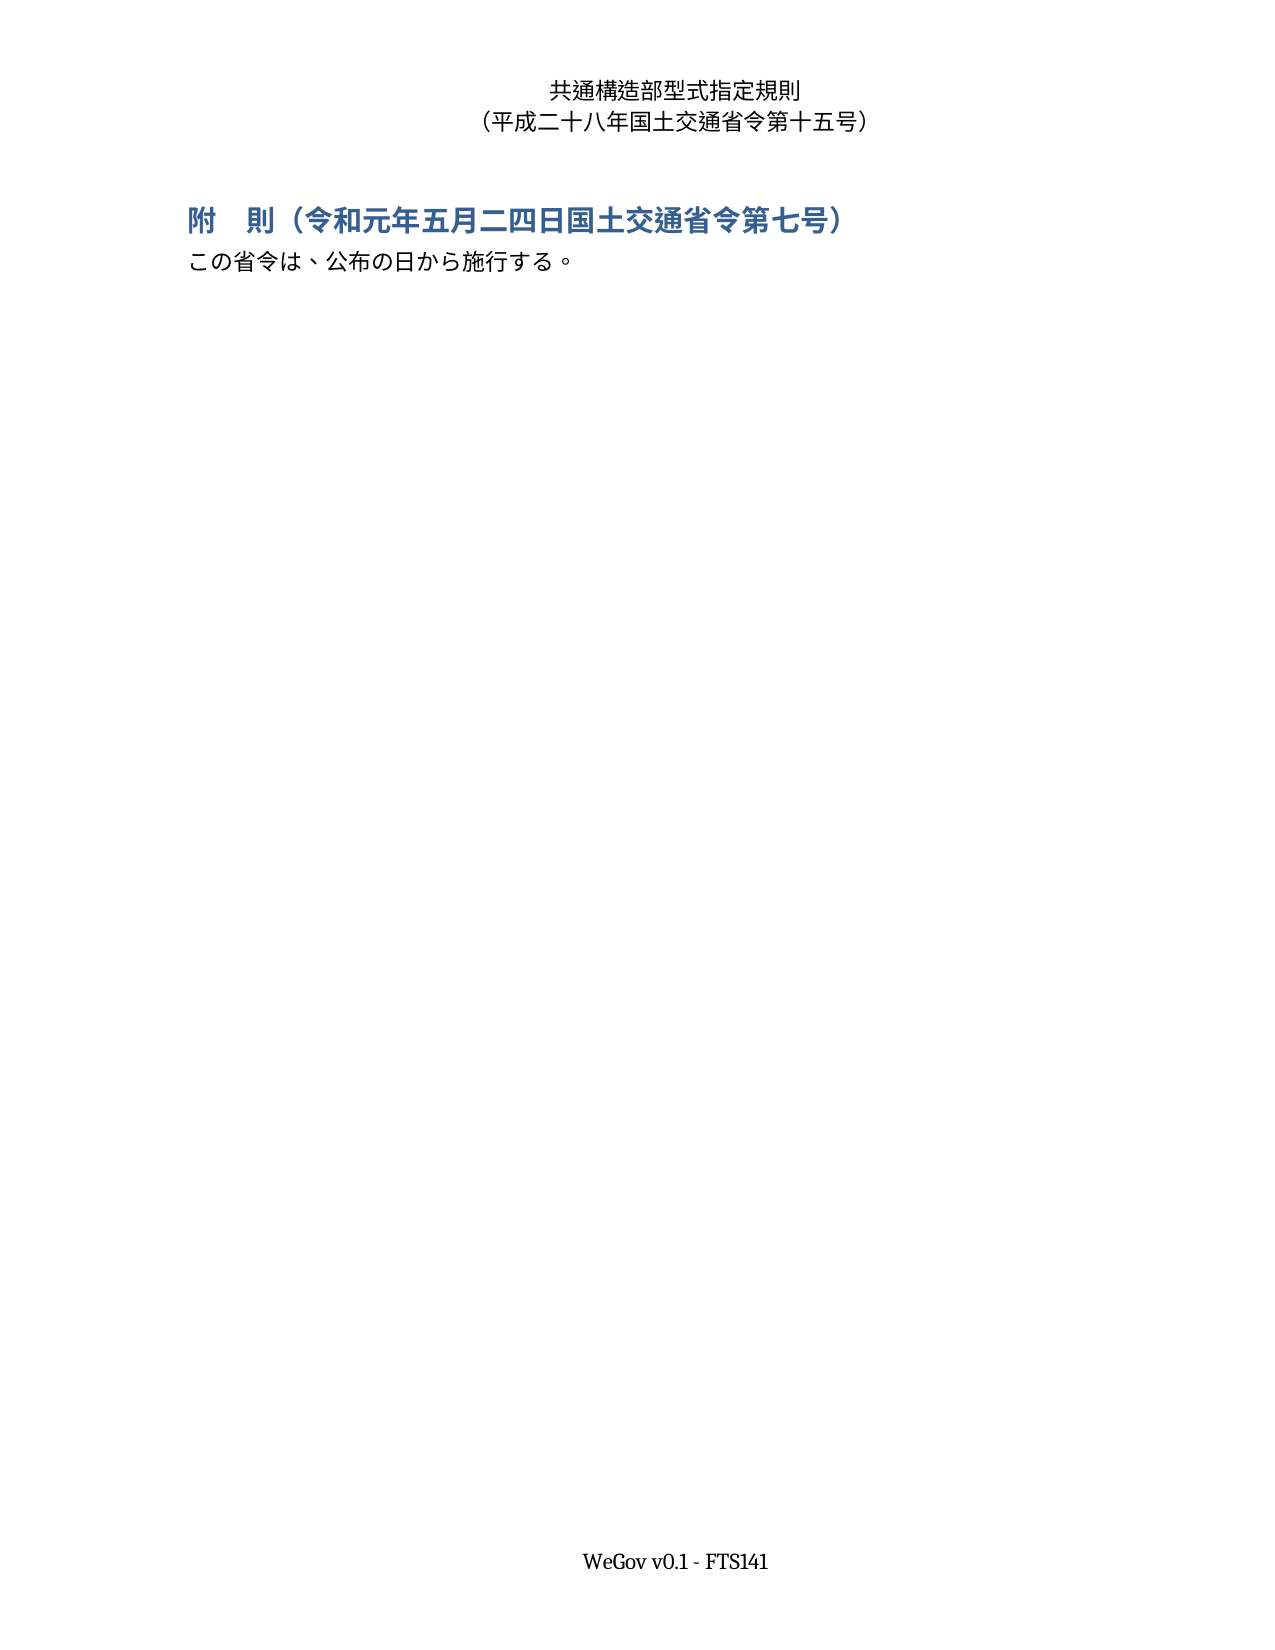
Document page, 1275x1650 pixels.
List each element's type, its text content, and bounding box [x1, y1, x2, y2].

subtitle 附 則（令和元年五月二四日国土交通省令第七号） [187, 200, 1087, 240]
text この省令は、公布の日から施行する。 [187, 246, 1087, 277]
